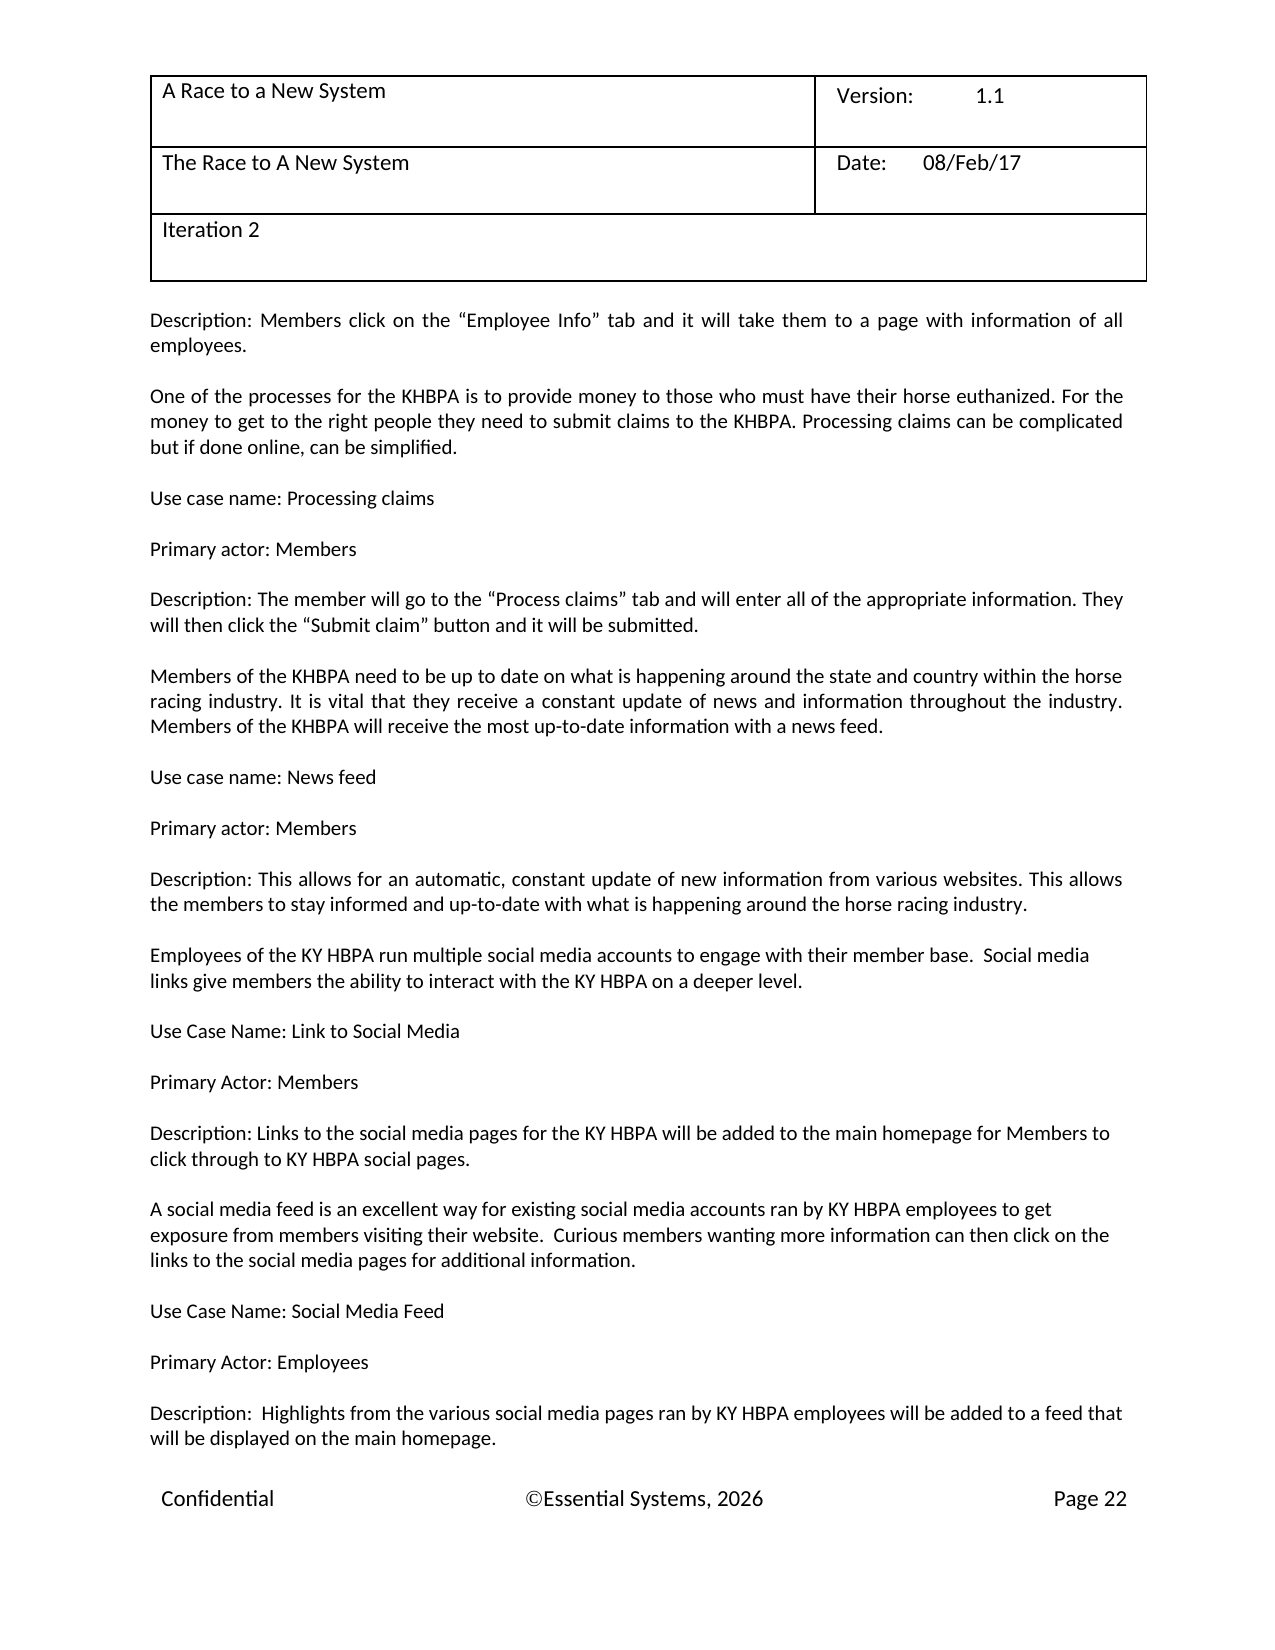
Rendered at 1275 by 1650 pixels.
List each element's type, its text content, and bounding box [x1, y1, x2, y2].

text Use case name: News feed [150, 764, 1125, 790]
text Primary Actor: Members [150, 1069, 1125, 1095]
text One of the processes for the KHBPA is to provide money to those who must have their horse euthanized. For the money to get to the right people they need to submit claims to the KHBPA. Processing claims can be complicated but if done online, can be simplified. [150, 383, 1125, 459]
text Description: This allows for an automatic, constant update of new information from various websites. This allows the members to stay informed and up-to-date with what is happening around the horse racing industry. [150, 866, 1125, 917]
text Description: The member will go to the “Process claims” tab and will enter all of the appropriate information. They will then click the “Submit claim” button and it will be submitted. [150, 587, 1125, 637]
text Members of the KHBPA need to be up to date on what is happening around the state and country within the horse racing industry. It is vital that they receive a constant update of news and information throughout the industry. Members of the KHBPA will receive the most up-to-date information with a news feed. [150, 663, 1125, 739]
text Primary actor: Members [150, 536, 1125, 561]
text Use Case Name: Social Media Feed [150, 1298, 1125, 1324]
text Description: Highlights from the various social media pages ran by KY HBPA employees will be added to a feed that will be displayed on the main homepage. [150, 1400, 1125, 1451]
text Primary actor: Members [150, 815, 1125, 841]
text Description: Members click on the “Employee Info” tab and it will take them to a page with information of all employees. [150, 307, 1125, 358]
text Description: Links to the social media pages for the KY HBPA will be added to the main homepage for Members to click through to KY HBPA social pages. [150, 1120, 1125, 1171]
text Employees of the KY HBPA run multiple social media accounts to engage with their member base. Social media links give members the ability to interact with the KY HBPA on a deeper level. [150, 942, 1125, 993]
text A social media feed is an excellent way for existing social media accounts ran by KY HBPA employees to get exposure from members visiting their website. Curious members wanting more information can then click on the links to the social media pages for additional information. [150, 1197, 1125, 1273]
text Use Case Name: Link to Social Media [150, 1019, 1125, 1044]
text Primary Actor: Employees [150, 1349, 1125, 1374]
text Use case name: Processing claims [150, 485, 1125, 510]
